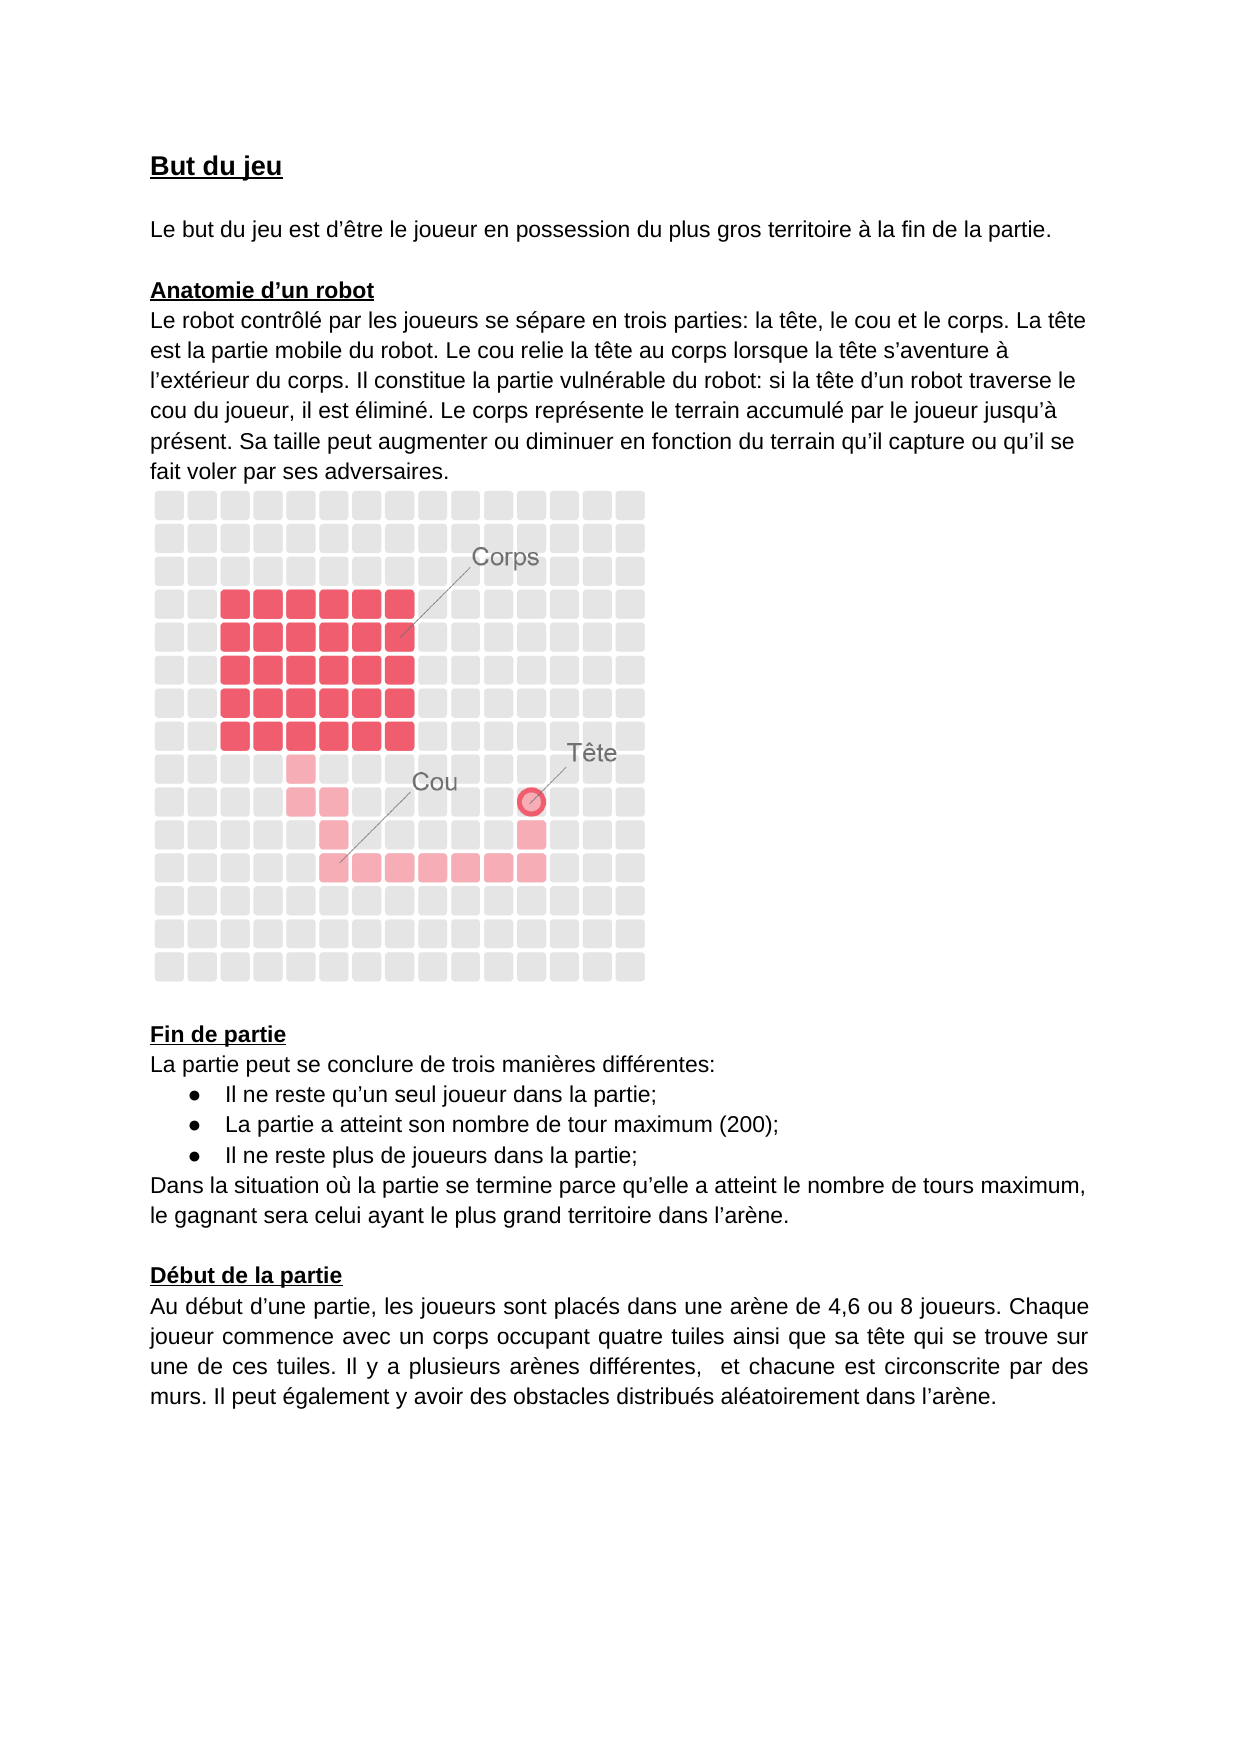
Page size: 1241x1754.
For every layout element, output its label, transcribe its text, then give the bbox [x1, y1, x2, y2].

text Début de la partie [150, 1262, 1090, 1289]
list Il ne reste qu’un seul joueur dans la partie; [187, 1081, 1090, 1108]
text Le robot contrôlé par les joueurs se sépare en trois parties: la tête, le cou et le corps. La tête est la partie mobile du robot. Le cou relie la tête au corps lorsque la tête s’aventure à l’extérieur du corps. Il constitue la partie vulnérable du robot: si la tête d’un robot traverse le cou du joueur, il est éliminé. Le corps représente le terrain accumulé par le joueur jusqu’à présent. Sa taille peut augmenter ou diminuer en fonction du terrain qu’il capture ou qu’il se fait voler par ses adversaires. [150, 307, 1090, 484]
picture [150, 488, 650, 987]
text Au début d’une partie, les joueurs sont placés dans une arène de 4,6 ou 8 joueurs. Chaque joueur commence avec un corps occupant quatre tuiles ainsi que sa tête qui se trouve sur une de ces tuiles. Il y a plusieurs arènes différentes, et chacune est circonscrite par des murs. Il peut également y avoir des obstacles distribués aléatoirement dans l’arène. [150, 1293, 1090, 1410]
text Dans la situation où la partie se termine parce qu’elle a atteint le nombre de tours maximum, le gagnant sera celui ayant le plus grand territoire dans l’arène. [150, 1172, 1090, 1228]
text La partie peut se conclure de trois manières différentes: [150, 1051, 1090, 1077]
list La partie a atteint son nombre de tour maximum (200); [187, 1111, 1090, 1138]
text Anatomie d’un robot [150, 277, 1090, 303]
text Le but du jeu est d’être le joueur en possession du plus gros territoire à la fin de la partie. [150, 216, 1090, 242]
text Fin de partie [150, 1021, 1090, 1047]
list Il ne reste plus de joueurs dans la partie; [187, 1142, 1090, 1168]
text But du jeu [150, 150, 1090, 181]
